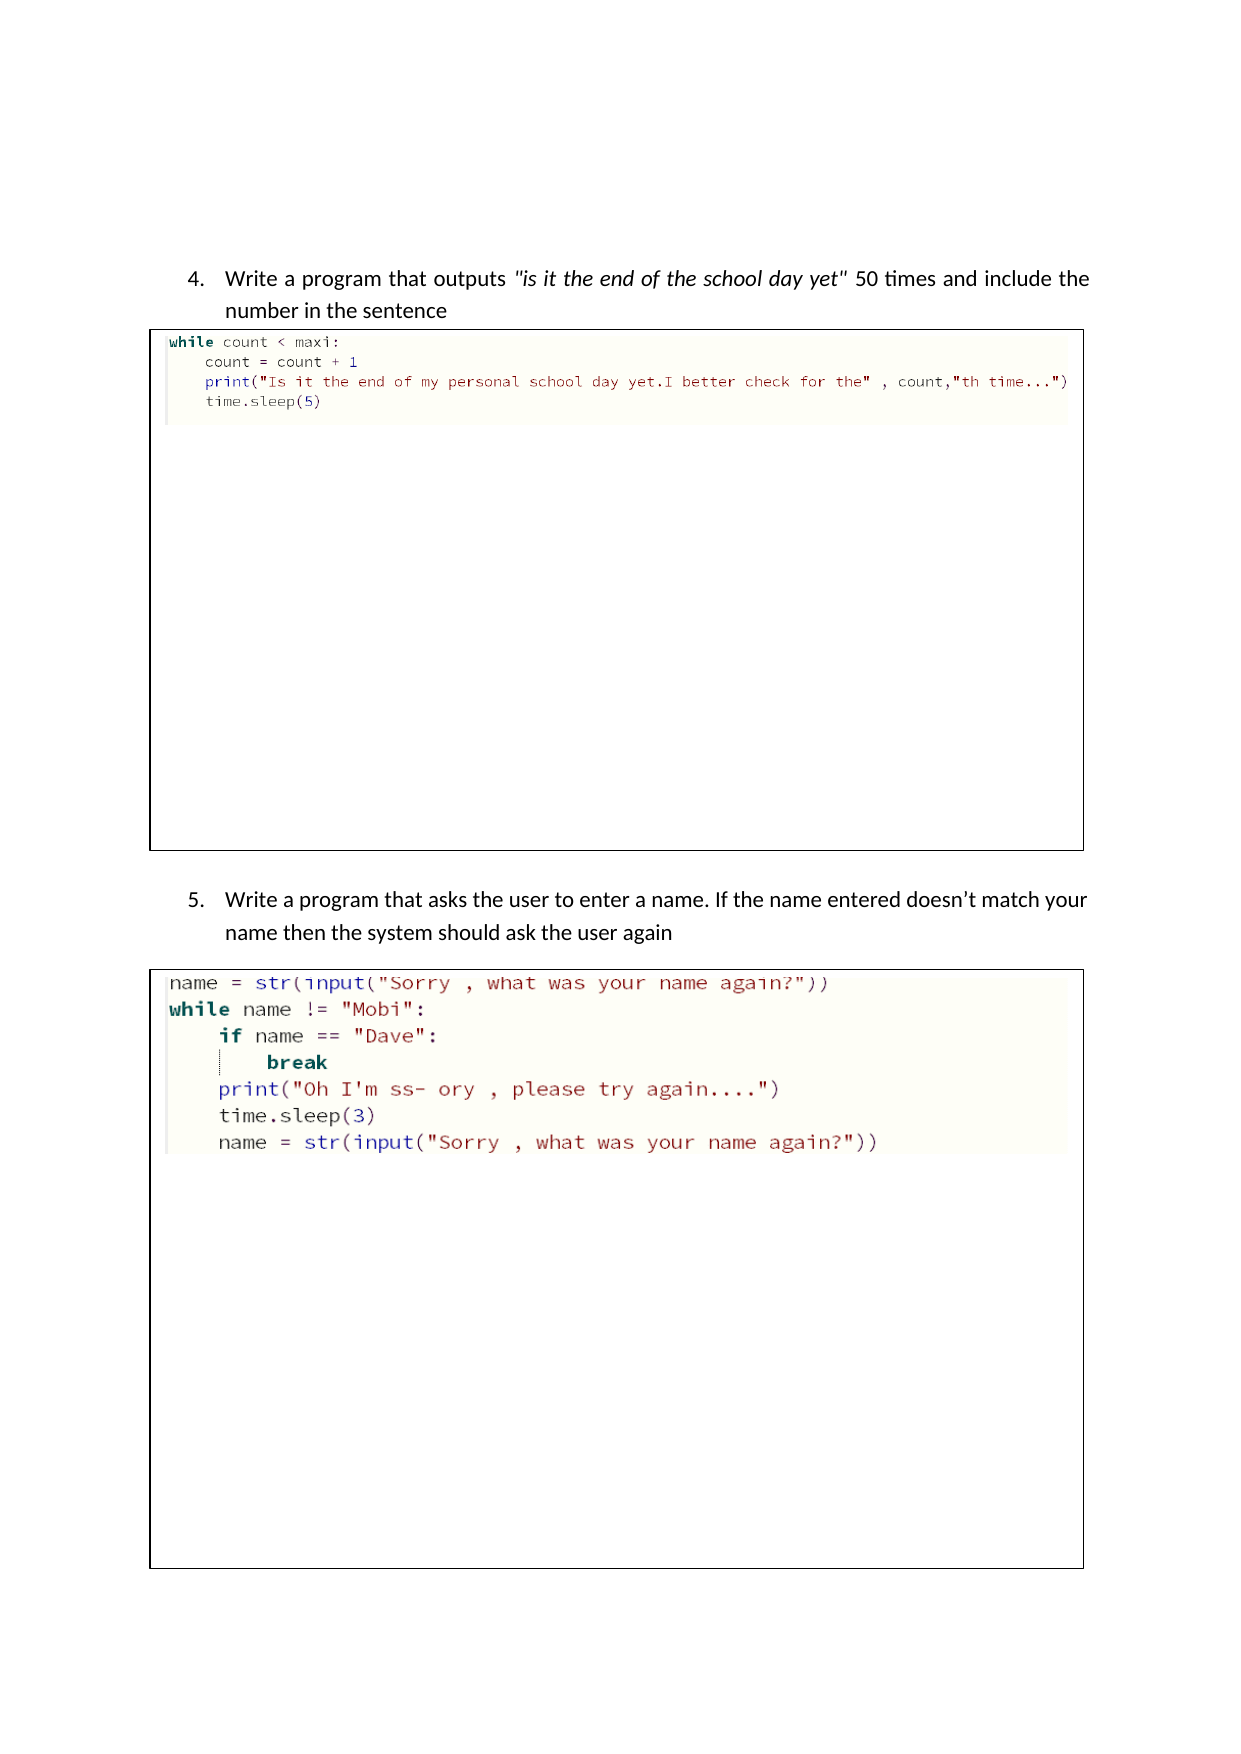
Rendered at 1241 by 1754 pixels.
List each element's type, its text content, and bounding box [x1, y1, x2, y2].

picture [165, 336, 1068, 425]
list Write a program that outputs "is it the end of the school day yet" 50 times and include the number in the sentence [187, 264, 1090, 324]
list Write a program that asks the user to enter a name. If the name entered doesn’t match your name then the system should ask the user again [187, 885, 1090, 946]
picture [165, 977, 1068, 1154]
